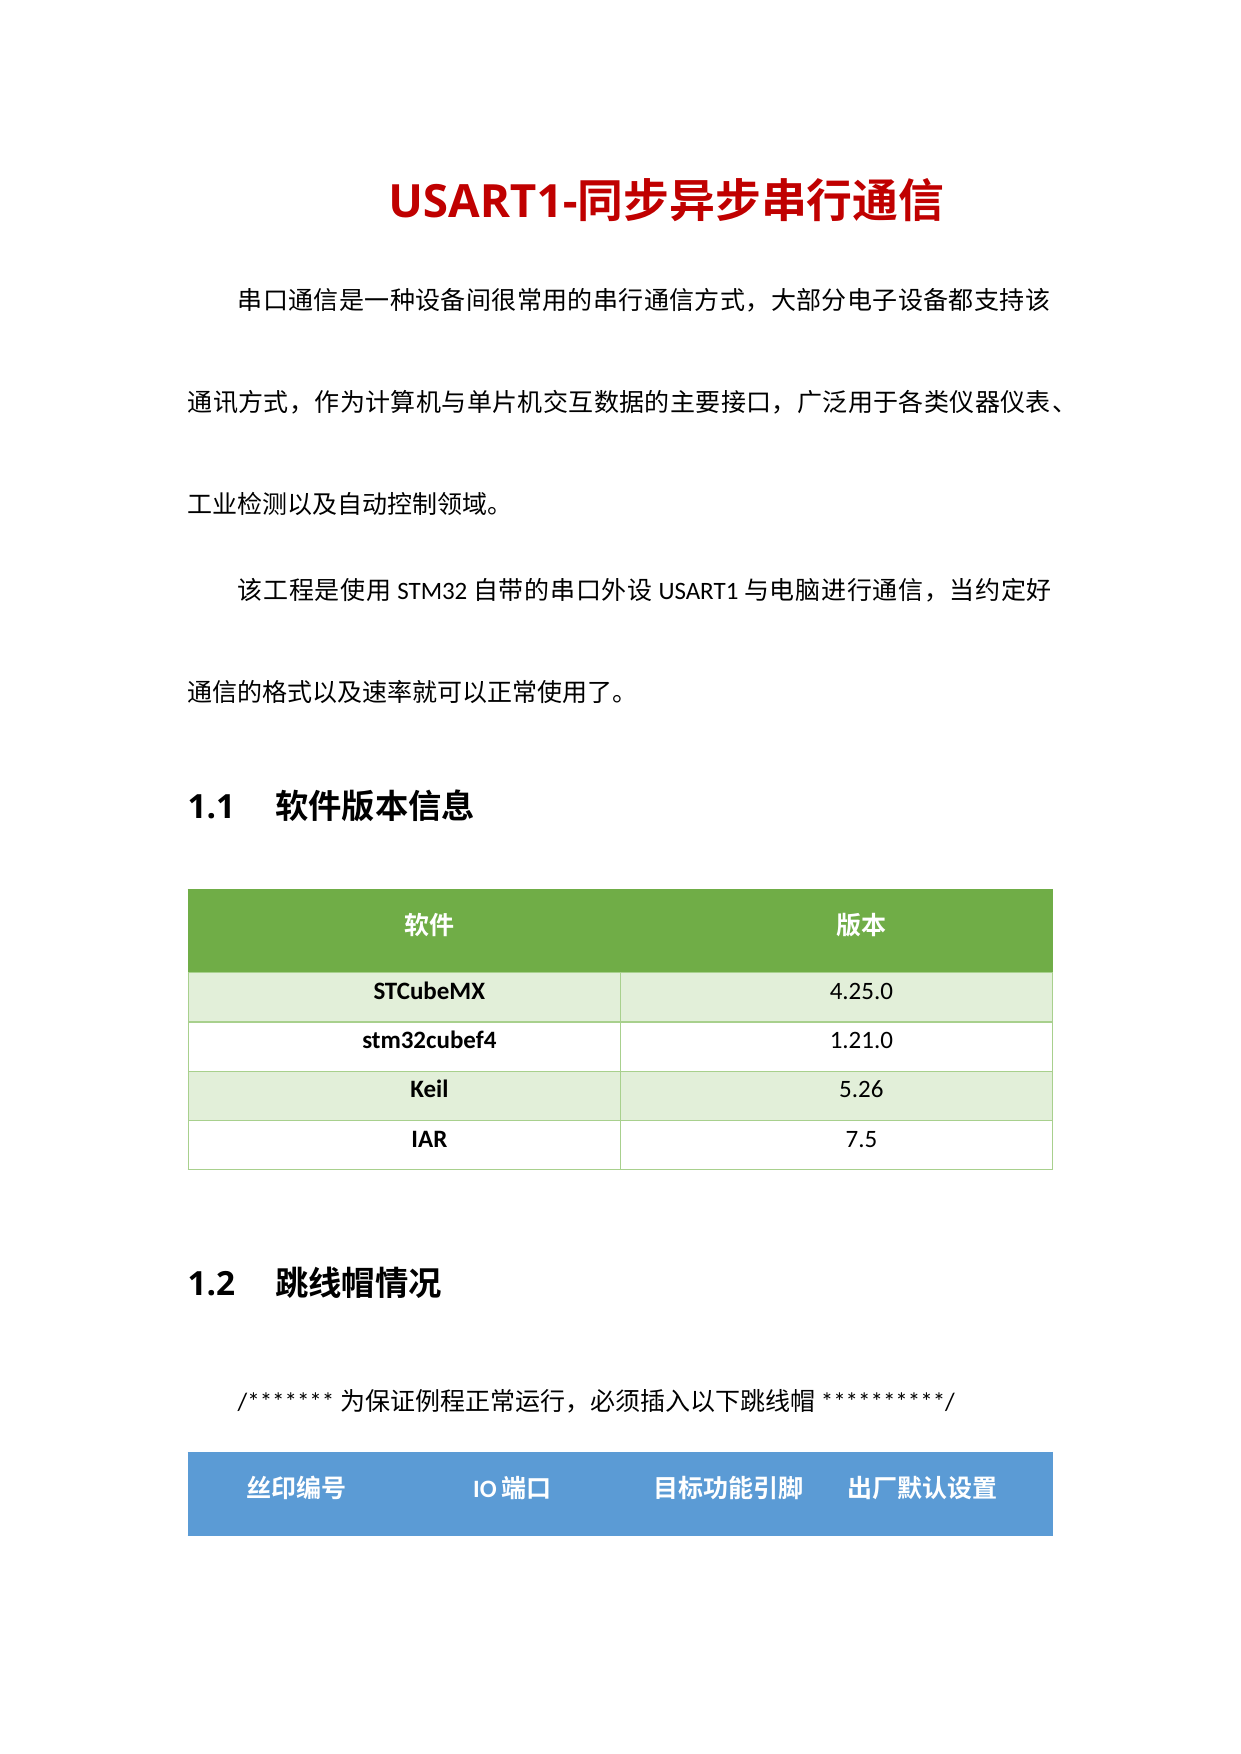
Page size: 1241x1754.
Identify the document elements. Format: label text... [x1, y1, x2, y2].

table_cell 7.5 [621, 1121, 1052, 1169]
table_cell STCubeMX [189, 973, 620, 1021]
table_header 版本 [621, 890, 1052, 972]
table_header 丝印编号 [189, 1453, 404, 1535]
table_header 软件 [189, 890, 620, 972]
text /******* 为保证例程正常运行，必须插入以下跳线帽 **********/ [187, 1366, 1053, 1434]
subtitle 软件版本信息 [187, 770, 1053, 838]
table_header IO端口 [405, 1453, 620, 1535]
table_cell Keil [189, 1072, 620, 1120]
table_cell IAR [189, 1121, 620, 1169]
text USART1-同步异步串行通信 [187, 164, 1053, 232]
table_header 出厂默认设置 [837, 1453, 1052, 1535]
text 串口通信是一种设备间很常用的串行通信方式，大部分电子设备都支持该通讯方式，作为计算机与单片机交互数据的主要接口，广泛用于各类仪器仪表、工业检测以及自动控制领域。 [187, 265, 1053, 537]
table_cell stm32cubef4 [189, 1023, 620, 1071]
table_header 目标功能引脚 [621, 1453, 836, 1535]
text 该工程是使用STM32自带的串口外设USART1与电脑进行通信，当约定好通信的格式以及速率就可以正常使用了。 [187, 555, 1053, 724]
subtitle 跳线帽情况 [187, 1247, 1053, 1314]
table_cell 1.21.0 [621, 1023, 1052, 1071]
table_cell 5.26 [621, 1072, 1052, 1120]
table_cell 4.25.0 [621, 973, 1052, 1021]
